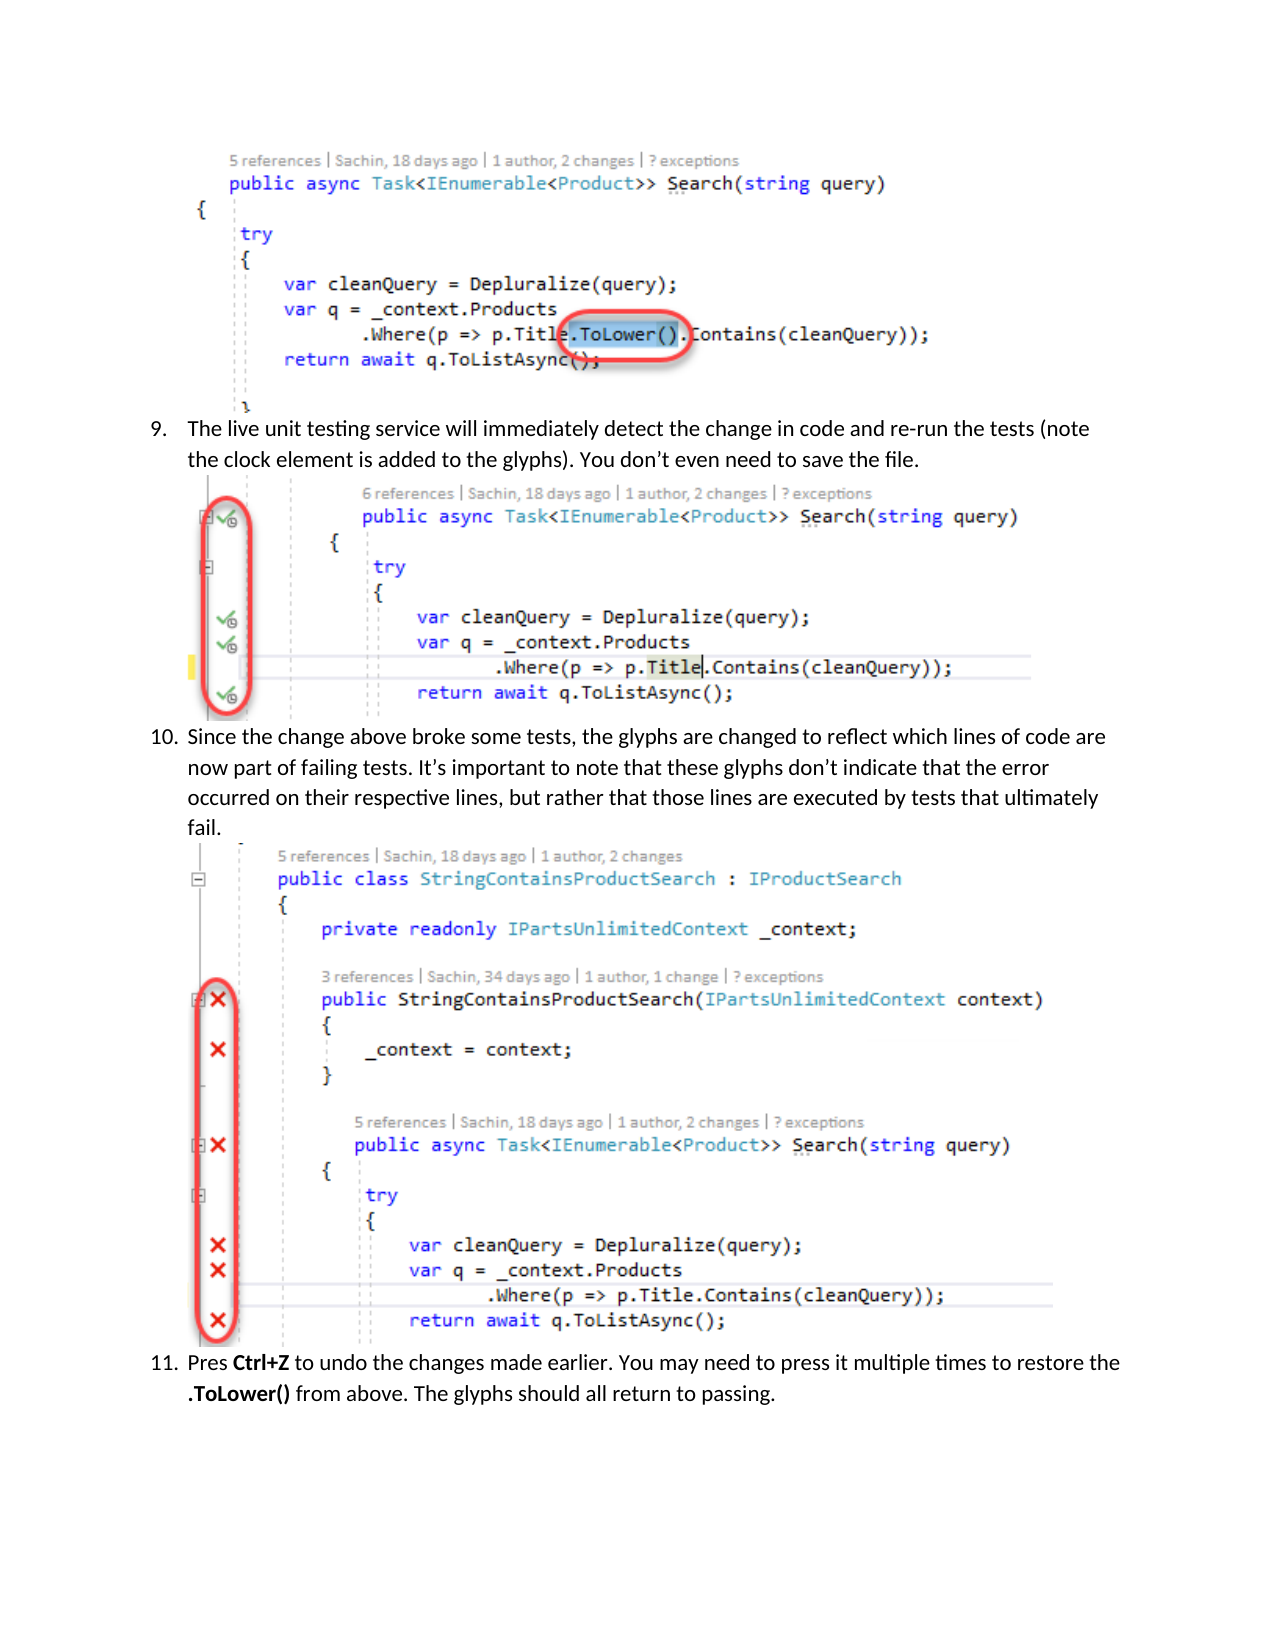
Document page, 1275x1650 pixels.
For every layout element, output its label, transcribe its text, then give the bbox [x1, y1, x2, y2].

list The live unit testing service will immediately detect the change in code and re-run the tests (note the clock element is added to the glyphs). You don’t even need to save the file. [150, 414, 1125, 473]
picture [187, 150, 928, 413]
list Since the change above broke some tests, the glyphs are changed to reflect which lines of code are now part of failing tests. It’s important to note that these glyphs don’t indicate that the error occurred on their respective lines, but rather that those lines are executed by tests that ultimately fail. [150, 722, 1125, 841]
picture [187, 843, 1053, 1347]
list Pres Ctrl+Z to undo the changes made earlier. You may need to press it multiple times to restore the .ToLower() from above. The glyphs should all return to passing. [150, 1348, 1125, 1407]
picture [187, 475, 1032, 721]
